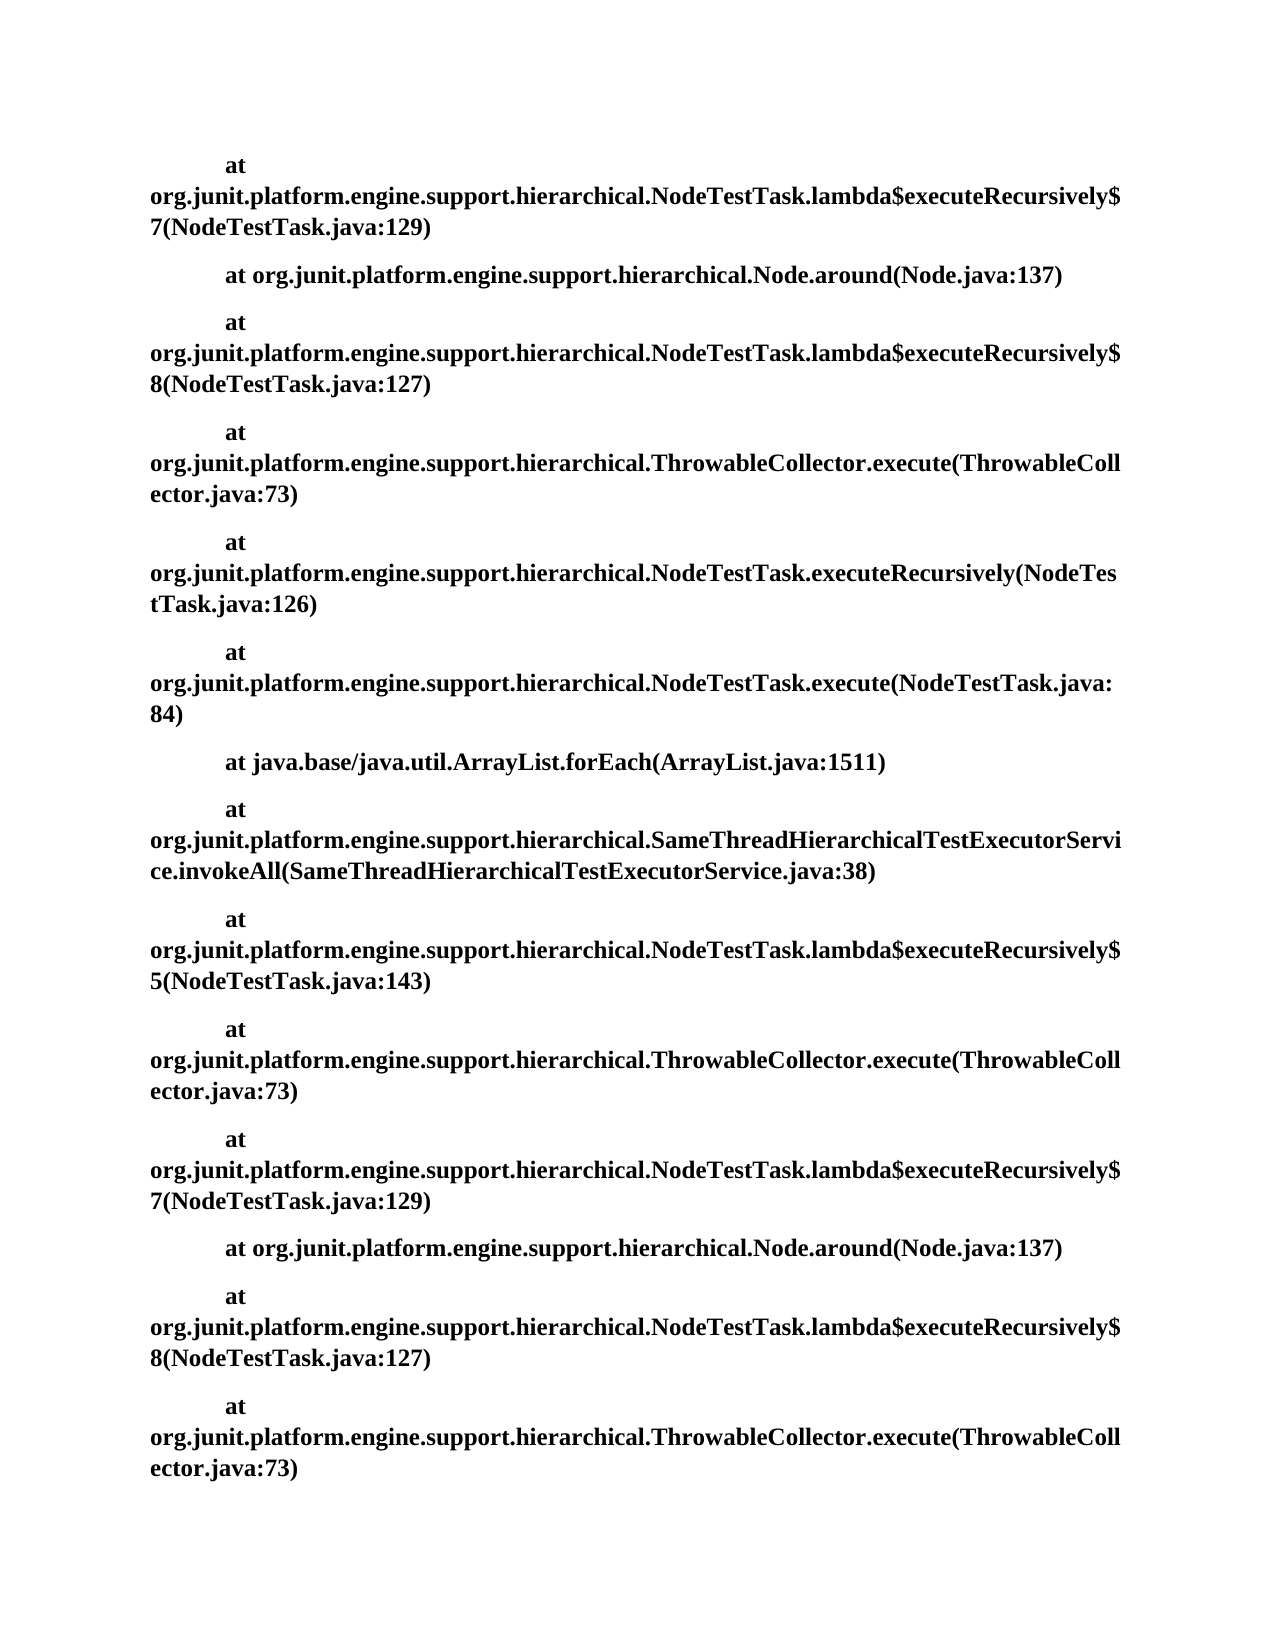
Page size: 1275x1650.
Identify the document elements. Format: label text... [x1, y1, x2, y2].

text at org.junit.platform.engine.support.hierarchical.NodeTestTask.lambda$executeRecursively$7(NodeTestTask.java:129) [150, 1124, 1125, 1214]
text at org.junit.platform.engine.support.hierarchical.NodeTestTask.execute(NodeTestTask.java:84) [150, 637, 1125, 728]
text at org.junit.platform.engine.support.hierarchical.ThrowableCollector.execute(ThrowableCollector.java:73) [150, 1391, 1125, 1482]
text at org.junit.platform.engine.support.hierarchical.ThrowableCollector.execute(ThrowableCollector.java:73) [150, 1014, 1125, 1105]
text at org.junit.platform.engine.support.hierarchical.NodeTestTask.lambda$executeRecursively$8(NodeTestTask.java:127) [150, 1281, 1125, 1372]
text at java.base/java.util.ArrayList.forEach(ArrayList.java:1511) [150, 747, 1125, 775]
text at org.junit.platform.engine.support.hierarchical.NodeTestTask.lambda$executeRecursively$7(NodeTestTask.java:129) [150, 150, 1125, 241]
text at org.junit.platform.engine.support.hierarchical.Node.around(Node.java:137) [150, 1233, 1125, 1262]
text at org.junit.platform.engine.support.hierarchical.ThrowableCollector.execute(ThrowableCollector.java:73) [150, 417, 1125, 508]
text at org.junit.platform.engine.support.hierarchical.NodeTestTask.executeRecursively(NodeTestTask.java:126) [150, 527, 1125, 618]
text at org.junit.platform.engine.support.hierarchical.NodeTestTask.lambda$executeRecursively$5(NodeTestTask.java:143) [150, 904, 1125, 995]
text at org.junit.platform.engine.support.hierarchical.SameThreadHierarchicalTestExecutorService.invokeAll(SameThreadHierarchicalTestExecutorService.java:38) [150, 794, 1125, 885]
text at org.junit.platform.engine.support.hierarchical.Node.around(Node.java:137) [150, 260, 1125, 288]
text at org.junit.platform.engine.support.hierarchical.NodeTestTask.lambda$executeRecursively$8(NodeTestTask.java:127) [150, 307, 1125, 398]
